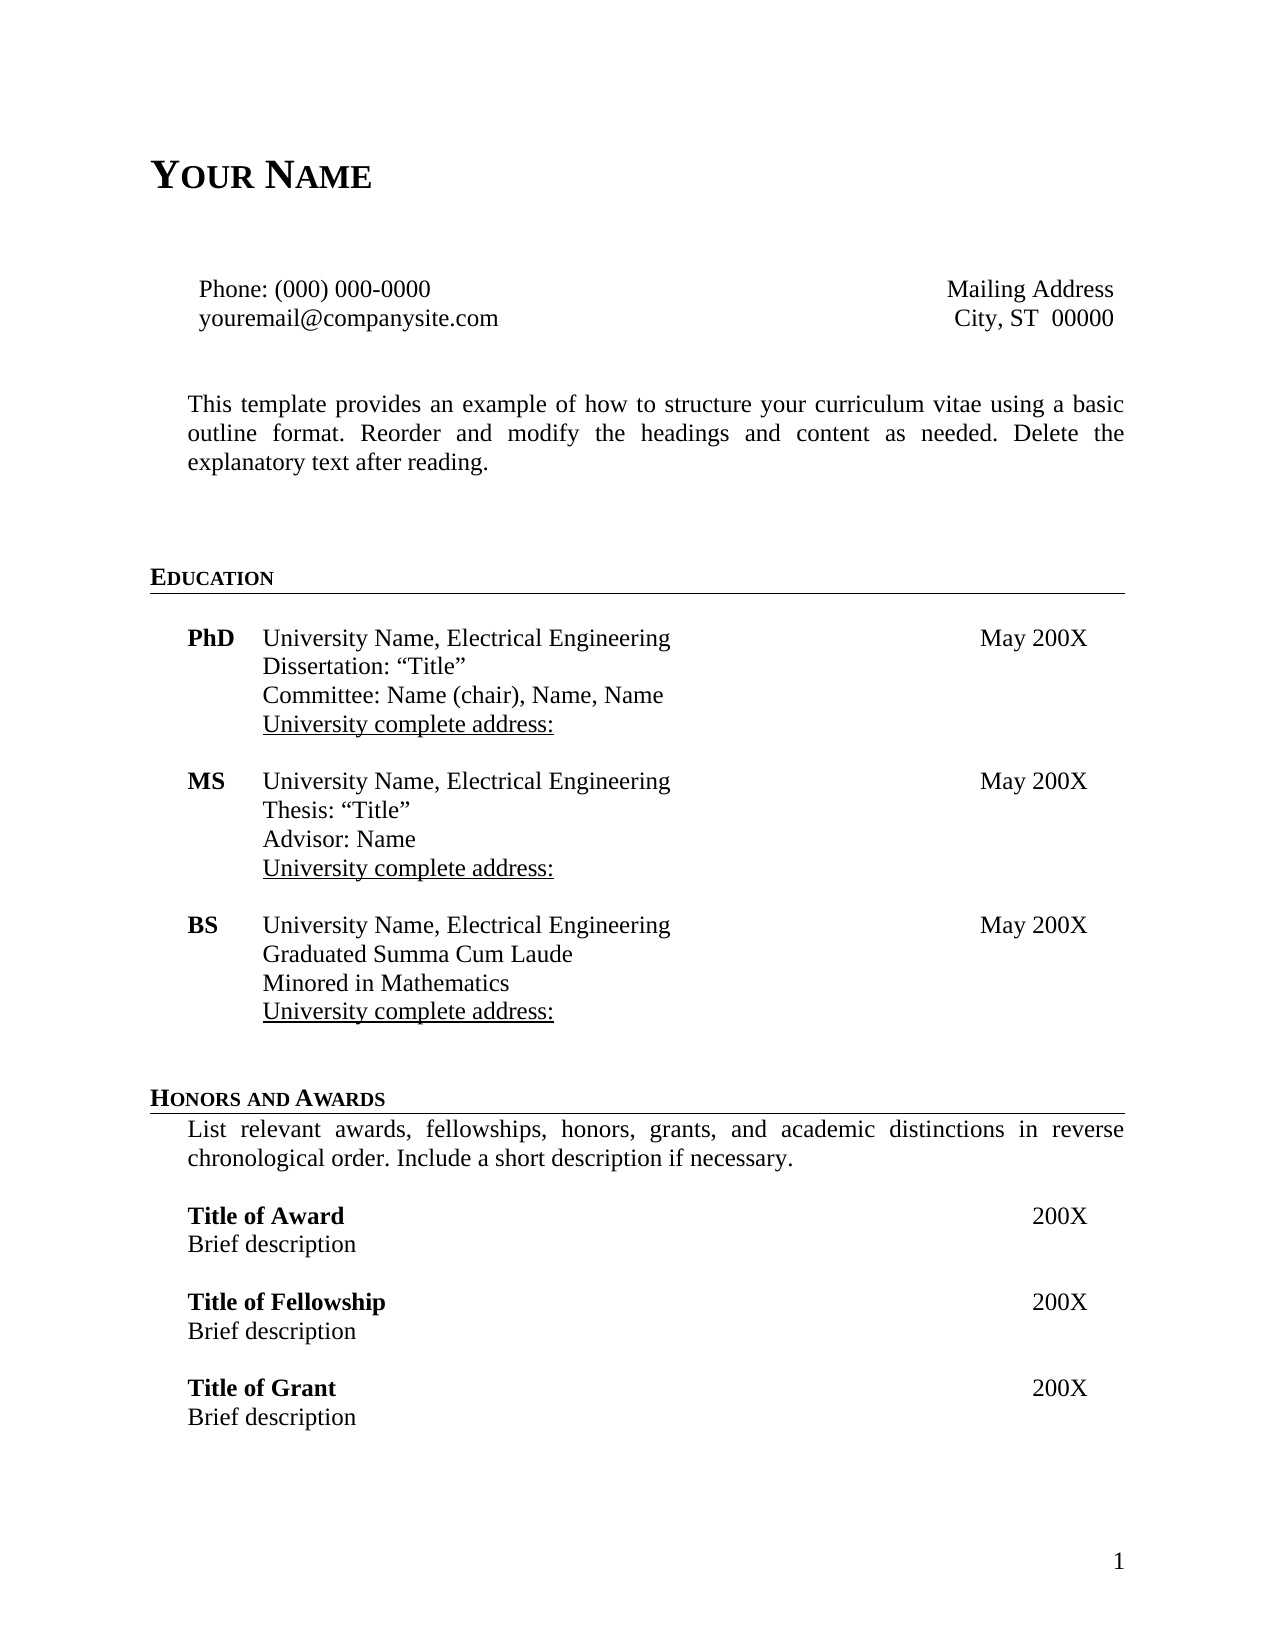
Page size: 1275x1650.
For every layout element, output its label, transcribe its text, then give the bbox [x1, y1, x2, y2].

text University complete address: [187, 996, 1125, 1025]
text Brief description [187, 1316, 1125, 1344]
text BS University Name, Electrical Engineering May 200X [187, 910, 1125, 939]
text Title of Fellowship 200X [187, 1287, 1125, 1316]
text University complete address: [187, 709, 1125, 738]
subtitle Honors and Awards [150, 1083, 1125, 1113]
text Advisor: Name [187, 824, 1125, 853]
table_header Mailing Address City, ST 00000 [656, 275, 1125, 332]
text Title of Grant 200X [187, 1373, 1125, 1402]
text PhD University Name, Electrical Engineering May 200X [187, 623, 1125, 651]
text This template provides an example of how to structure your curriculum vitae using a basic outline format. Reorder and modify the headings and content as needed. Delete the explanatory text after reading. [187, 389, 1125, 476]
text Brief description [187, 1402, 1125, 1431]
text MS University Name, Electrical Engineering May 200X [187, 766, 1125, 795]
text Brief description [187, 1229, 1125, 1258]
text University complete address: [187, 853, 1125, 881]
text Your Name [150, 150, 1125, 198]
text List relevant awards, fellowships, honors, grants, and academic distinctions in reverse chronological order. Include a short description if necessary. [187, 1114, 1125, 1172]
text Thesis: “Title” [187, 795, 1125, 824]
table_header Phone: (000) 000-0000 youremail@companysite.com [188, 275, 656, 332]
text Dissertation: “Title” [187, 651, 1125, 680]
text Title of Award 200X [187, 1201, 1125, 1229]
text Committee: Name (chair), Name, Name [187, 680, 1125, 709]
text Minored in Mathematics [187, 968, 1125, 996]
text Graduated Summa Cum Laude [187, 939, 1125, 968]
subtitle Education [150, 562, 1125, 593]
